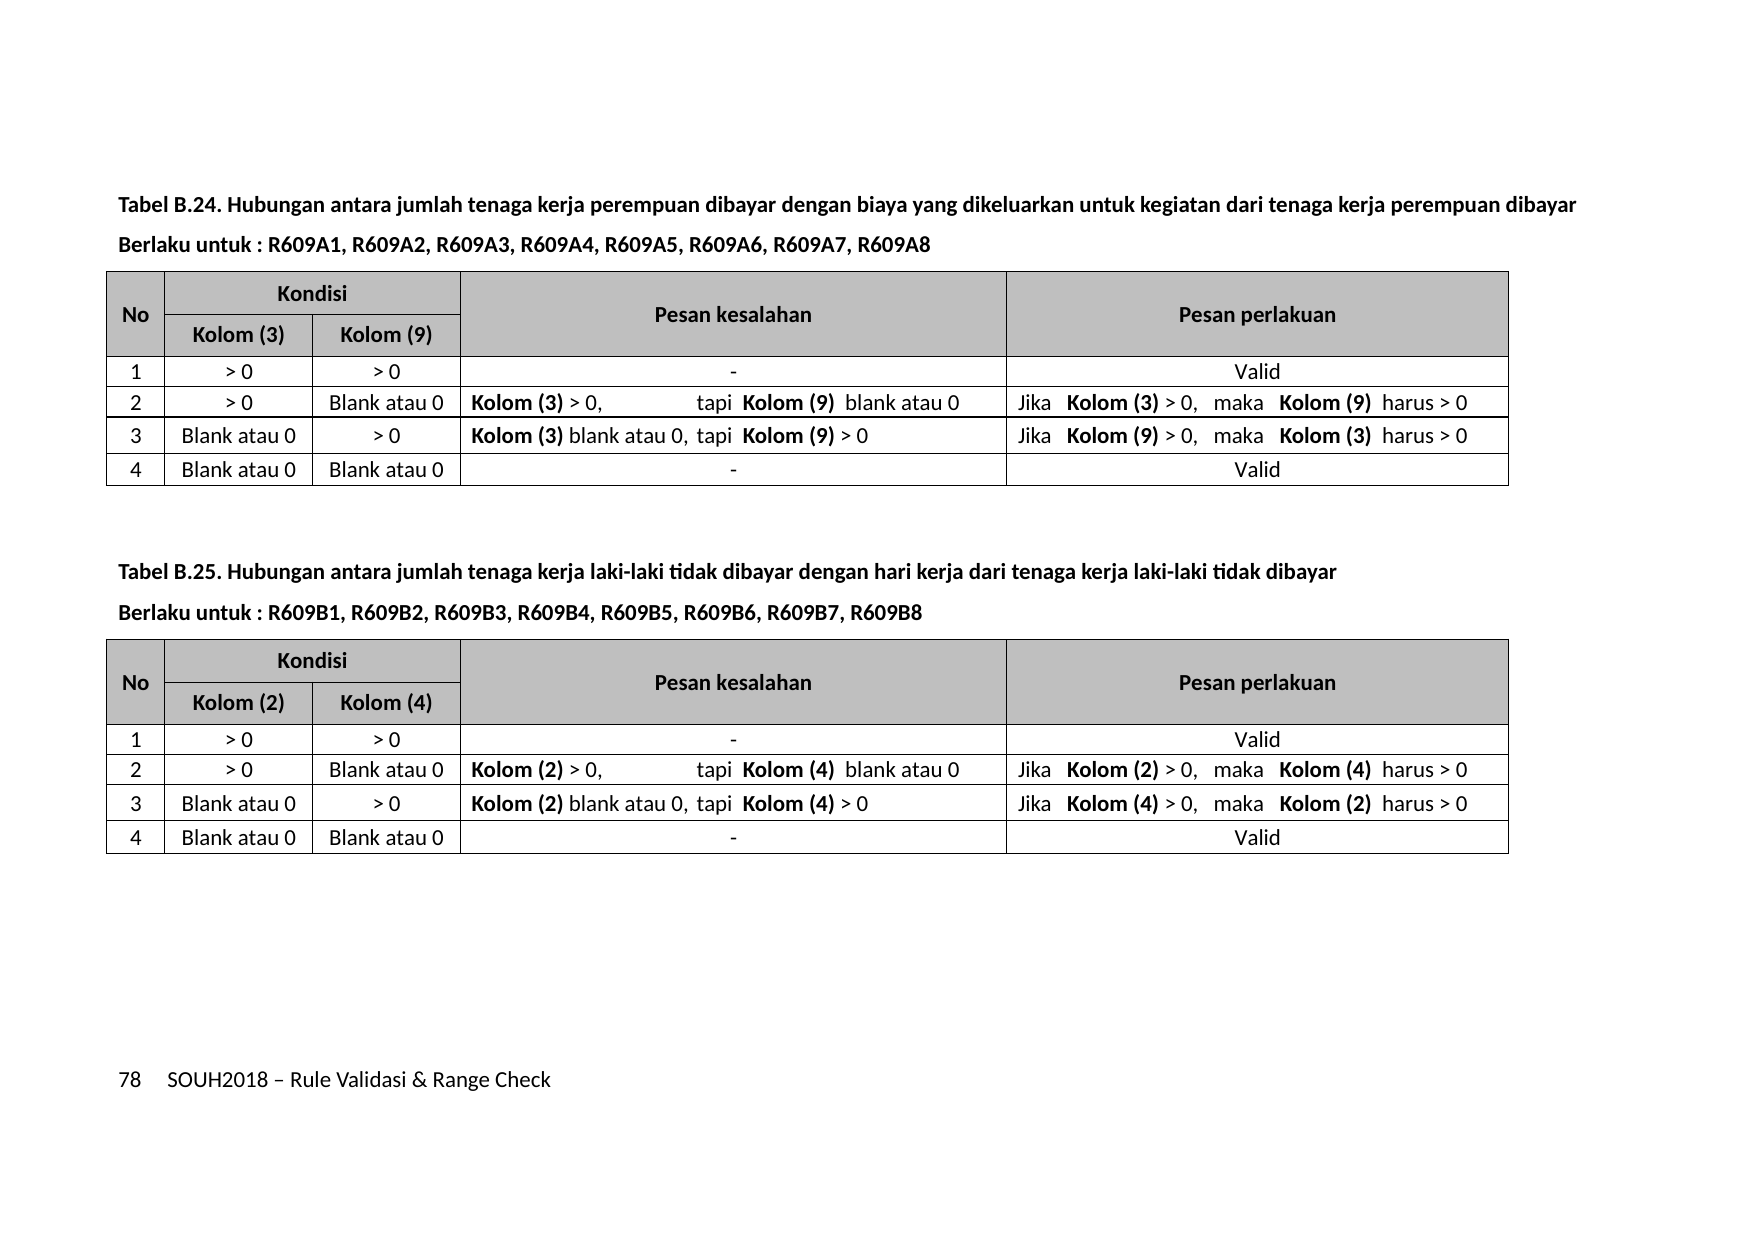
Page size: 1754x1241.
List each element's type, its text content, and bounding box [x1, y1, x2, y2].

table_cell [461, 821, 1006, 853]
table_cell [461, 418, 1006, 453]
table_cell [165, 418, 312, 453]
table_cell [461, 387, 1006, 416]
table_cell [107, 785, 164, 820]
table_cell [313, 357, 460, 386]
text Berlaku untuk : R609B1, R609B2, R609B3, R609B4, R609B5, R609B6, R609B7, R609B8 [118, 598, 1636, 626]
text Tabel ‎B.24. Hubungan antara jumlah tenaga kerja perempuan dibayar dengan biaya yang dikeluarkan untuk kegiatan dari tenaga kerja perempuan dibayar [118, 190, 1636, 218]
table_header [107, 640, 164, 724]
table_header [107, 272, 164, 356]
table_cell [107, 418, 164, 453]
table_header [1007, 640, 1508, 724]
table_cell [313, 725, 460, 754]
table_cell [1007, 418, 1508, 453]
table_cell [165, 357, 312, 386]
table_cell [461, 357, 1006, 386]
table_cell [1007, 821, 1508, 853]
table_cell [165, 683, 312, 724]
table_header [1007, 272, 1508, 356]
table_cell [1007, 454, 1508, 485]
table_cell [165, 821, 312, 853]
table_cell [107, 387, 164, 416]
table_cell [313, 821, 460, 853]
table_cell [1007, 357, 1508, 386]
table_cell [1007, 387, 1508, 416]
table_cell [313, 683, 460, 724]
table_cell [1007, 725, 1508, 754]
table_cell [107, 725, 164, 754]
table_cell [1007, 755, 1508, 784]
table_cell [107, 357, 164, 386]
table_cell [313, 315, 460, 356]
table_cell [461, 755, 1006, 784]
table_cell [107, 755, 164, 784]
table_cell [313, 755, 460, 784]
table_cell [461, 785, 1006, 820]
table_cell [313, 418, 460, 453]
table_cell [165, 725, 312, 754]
text Berlaku untuk : R609A1, R609A2, R609A3, R609A4, R609A5, R609A6, R609A7, R609A8 [118, 230, 1636, 258]
text Tabel ‎B.25. Hubungan antara jumlah tenaga kerja laki-laki tidak dibayar dengan hari kerja dari tenaga kerja laki-laki tidak dibayar [118, 557, 1636, 585]
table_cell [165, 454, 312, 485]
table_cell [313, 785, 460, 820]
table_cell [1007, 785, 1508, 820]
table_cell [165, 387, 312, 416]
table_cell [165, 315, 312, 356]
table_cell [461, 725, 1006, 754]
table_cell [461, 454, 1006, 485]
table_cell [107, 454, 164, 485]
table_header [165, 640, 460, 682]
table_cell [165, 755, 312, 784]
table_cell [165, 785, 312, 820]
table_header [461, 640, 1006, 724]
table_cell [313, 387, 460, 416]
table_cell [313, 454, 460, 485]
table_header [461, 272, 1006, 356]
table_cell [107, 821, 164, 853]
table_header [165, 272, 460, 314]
